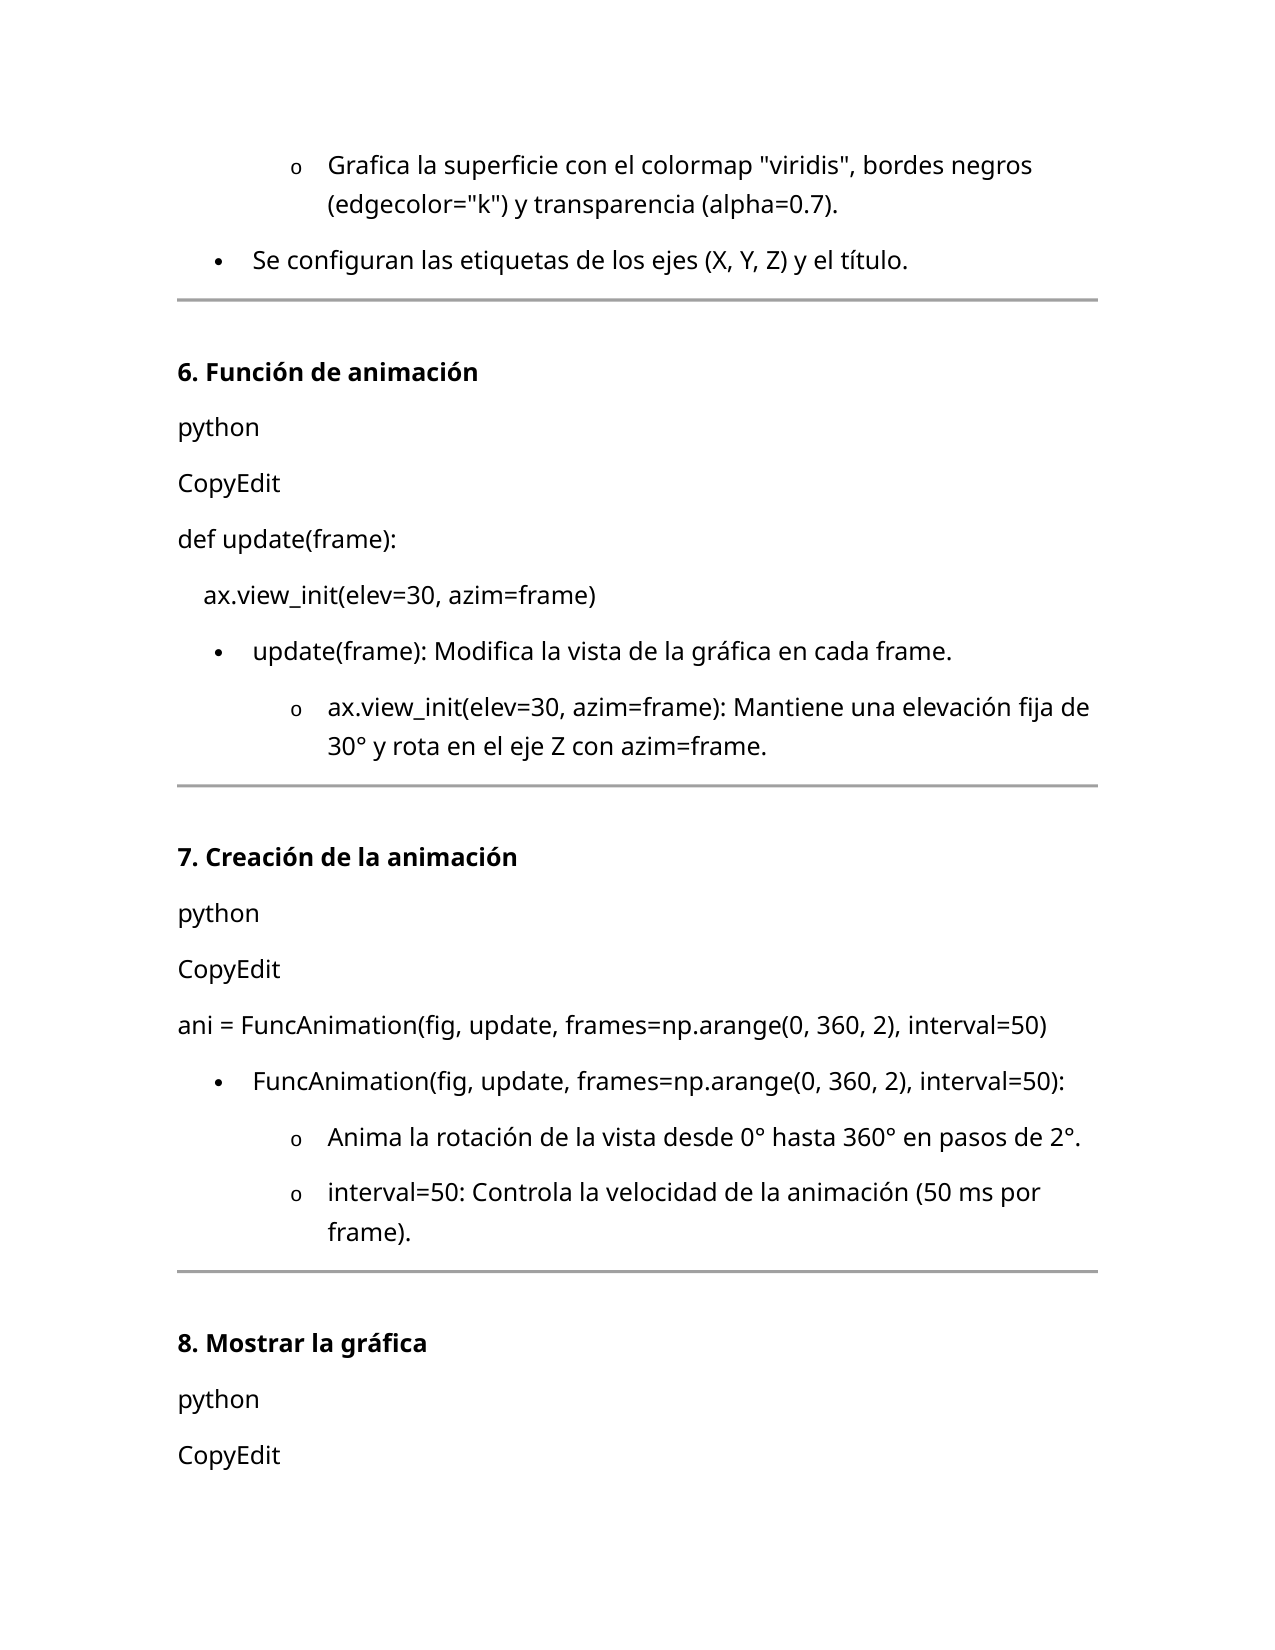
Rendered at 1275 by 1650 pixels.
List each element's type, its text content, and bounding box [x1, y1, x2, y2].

list update(frame): Modifica la vista de la gráfica en cada frame. [215, 633, 1098, 667]
text 8. Mostrar la gráfica [177, 1326, 1098, 1360]
text CopyEdit [177, 1438, 1098, 1472]
text CopyEdit [177, 466, 1098, 500]
text 7. Creación de la animación [177, 840, 1098, 874]
list interval=50: Controla la velocidad de la animación (50 ms por frame). [290, 1175, 1098, 1248]
text def update(frame): [177, 522, 1098, 556]
text ax.view_init(elev=30, azim=frame) [177, 578, 1098, 612]
text python [177, 896, 1098, 930]
list Anima la rotación de la vista desde 0° hasta 360° en pasos de 2°. [290, 1119, 1098, 1153]
text CopyEdit [177, 952, 1098, 986]
text ani = FuncAnimation(fig, update, frames=np.arange(0, 360, 2), interval=50) [177, 1008, 1098, 1042]
text 6. Función de animación [177, 354, 1098, 388]
text python [177, 1382, 1098, 1416]
list FuncAnimation(fig, update, frames=np.arange(0, 360, 2), interval=50): [215, 1063, 1098, 1097]
text python [177, 410, 1098, 444]
list Se configuran las etiquetas de los ejes (X, Y, Z) y el título. [215, 243, 1098, 277]
list Grafica la superficie con el colormap "viridis", bordes negros (edgecolor="k") y transparencia (alpha=0.7). [290, 148, 1098, 221]
list ax.view_init(elev=30, azim=frame): Mantiene una elevación fija de 30° y rota en el eje Z con azim=frame. [290, 689, 1098, 762]
